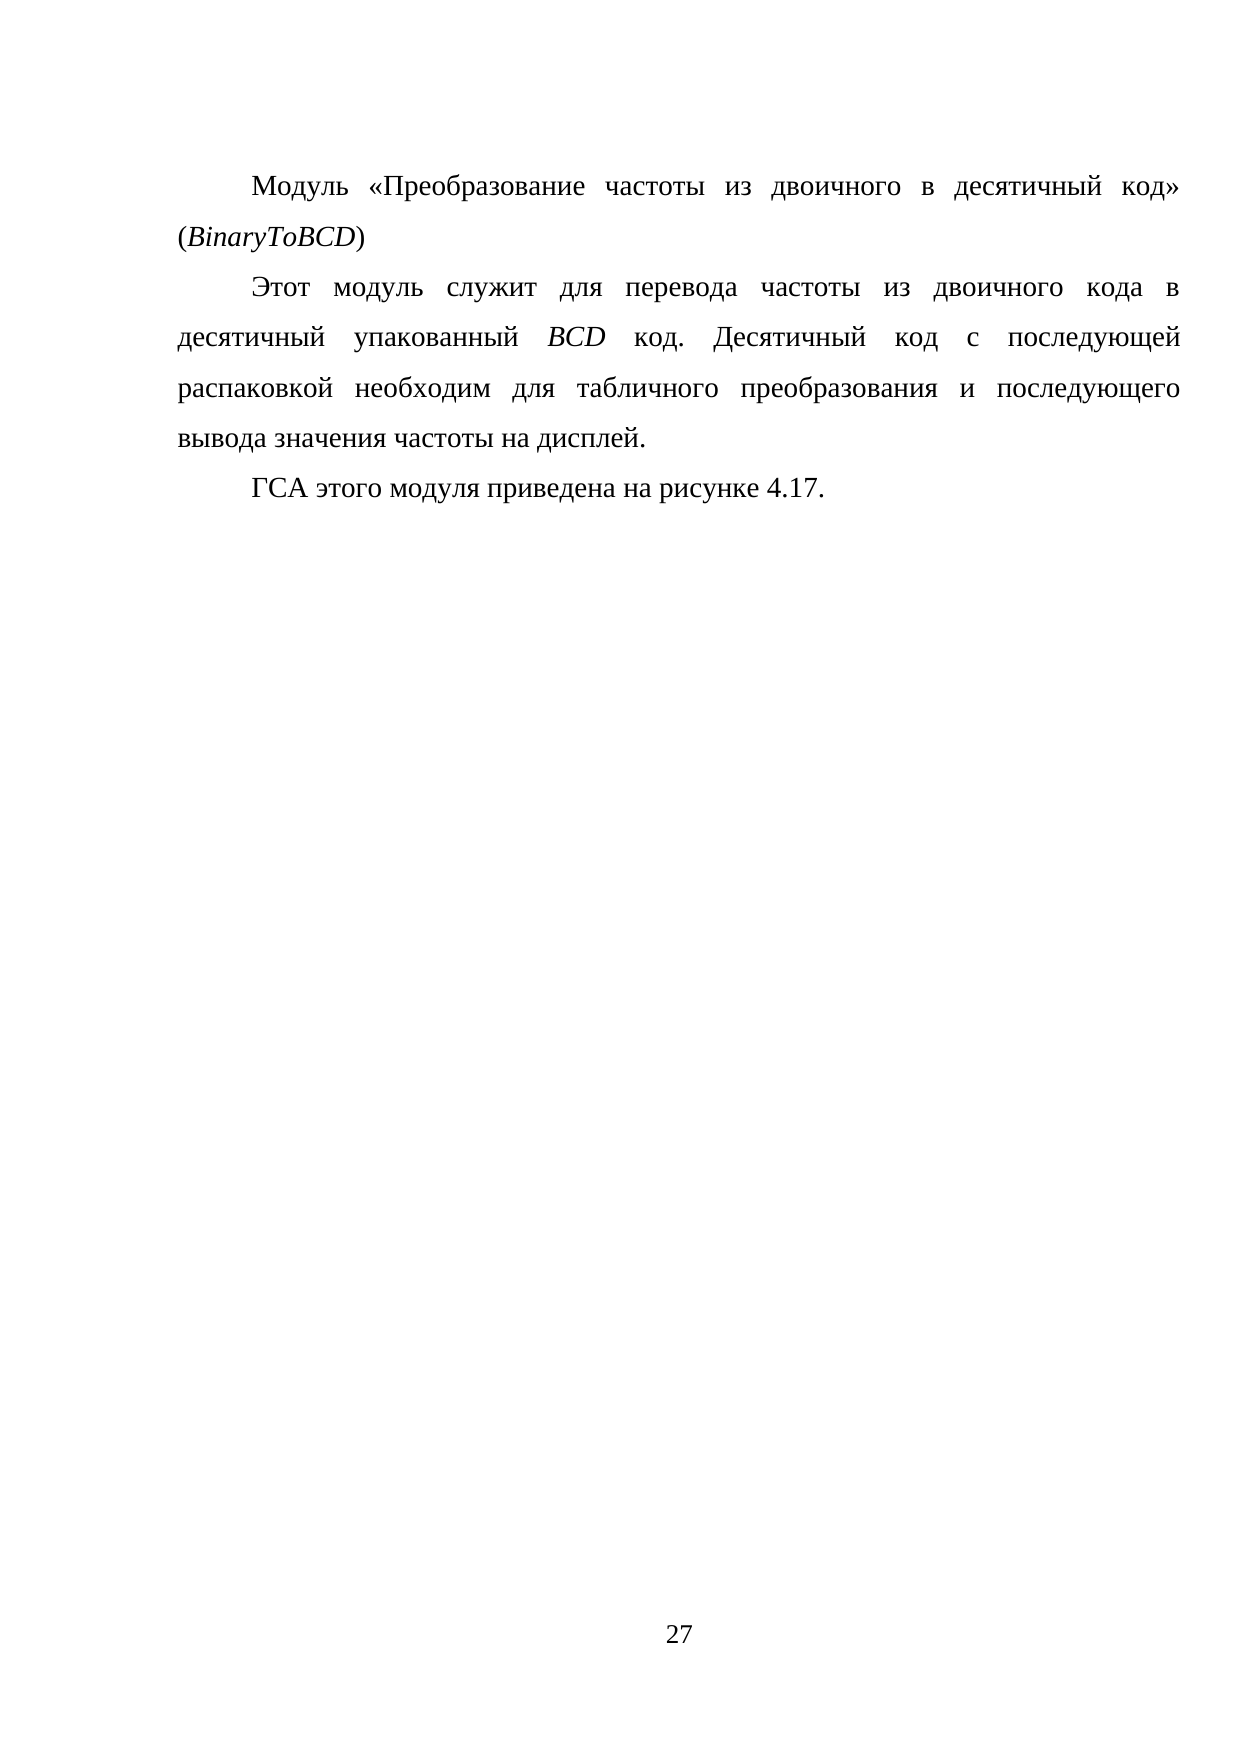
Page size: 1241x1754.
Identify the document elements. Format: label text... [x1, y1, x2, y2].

text Модуль «Преобразование частоты из двоичного в десятичный код» (BinaryToBCD) [177, 168, 1181, 252]
text Этот модуль служит для перевода частоты из двоичного кода в десятичный упакованный BCD код. Десятичный код с последующей распаковкой необходим для табличного преобразования и последующего вывода значения частоты на дисплей. [177, 269, 1181, 453]
text ГСА этого модуля приведена на рисунке 4.17. [177, 470, 1181, 504]
